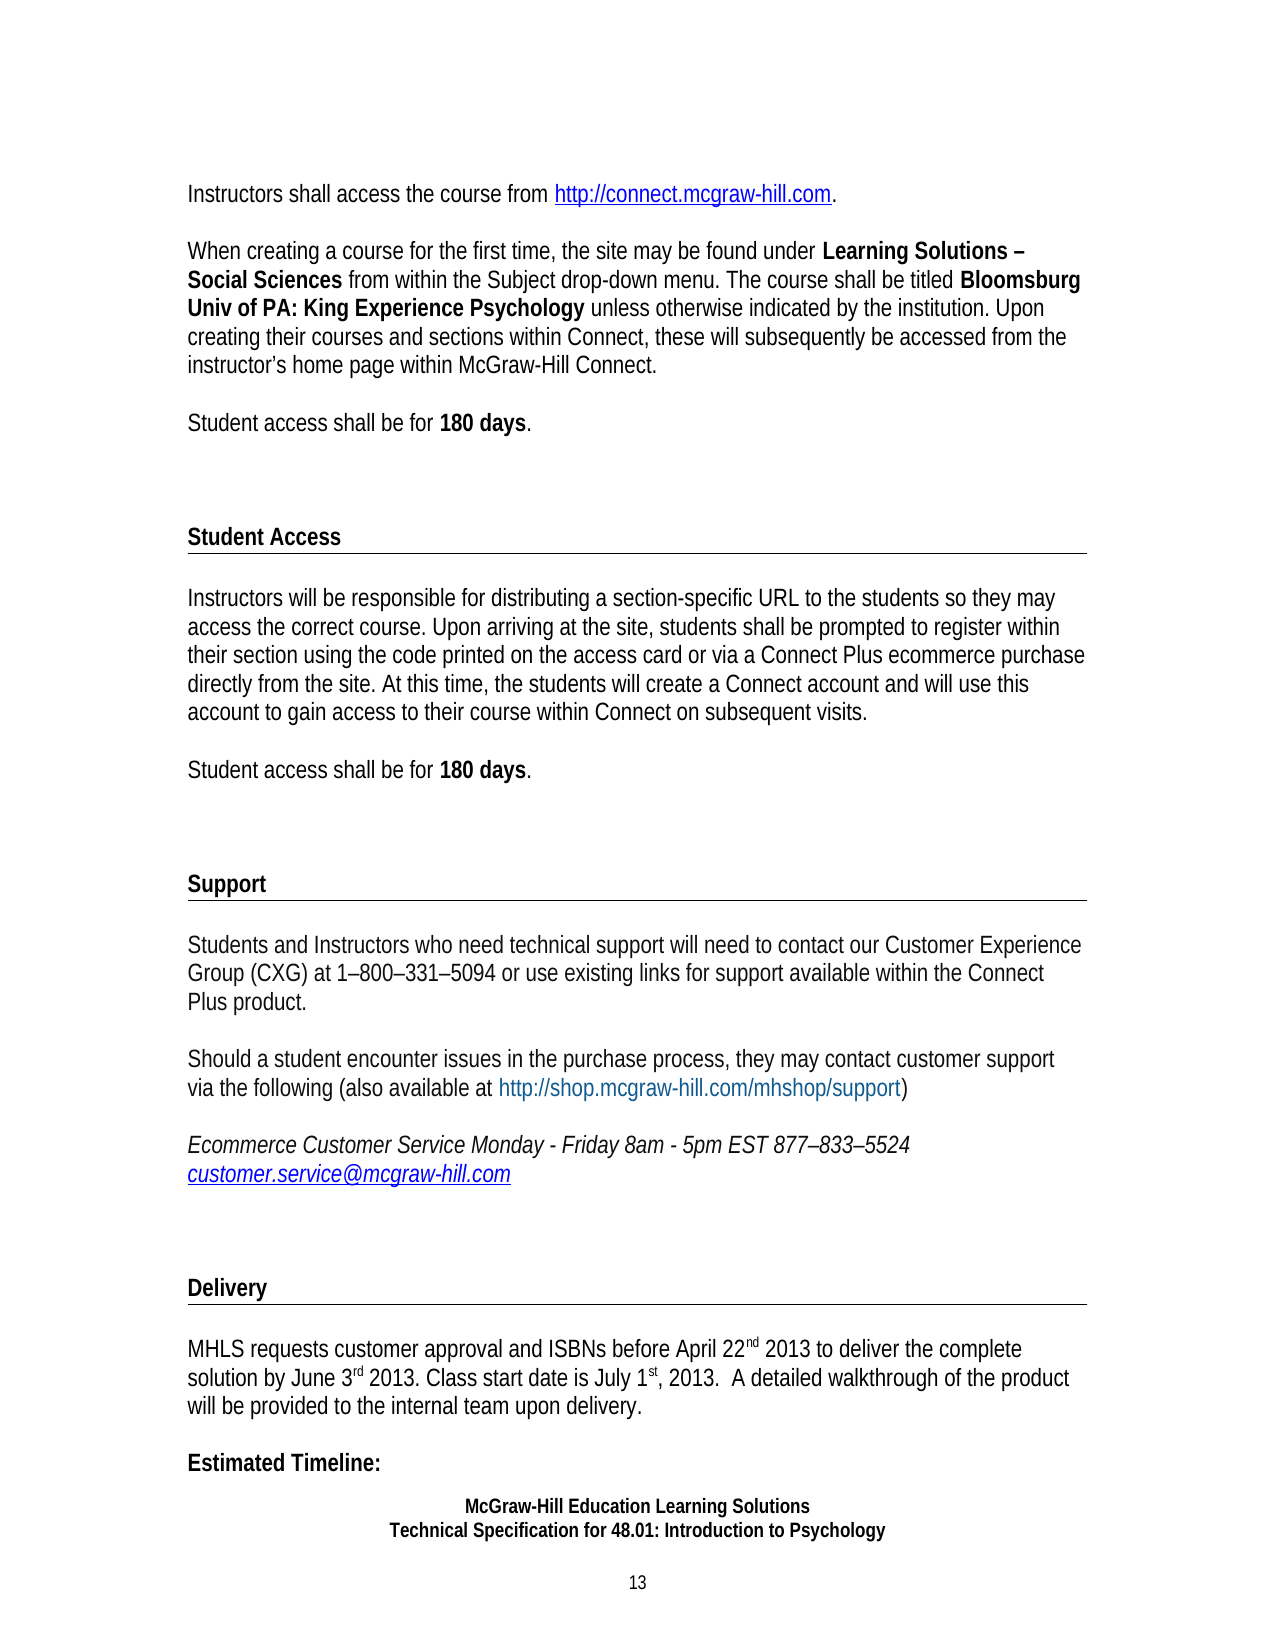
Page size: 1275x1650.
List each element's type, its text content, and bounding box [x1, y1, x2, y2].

text Student Access [187, 522, 1087, 554]
text Student access shall be for 180 days. [187, 755, 1087, 783]
text Instructors will be responsible for distributing a section-specific URL to the students so they may access the correct course. Upon arriving at the site, students shall be prompted to register within their section using the code printed on the access card or via a Connect Plus ecommerce purchase directly from the site. At this time, the students will create a Connect account and will use this account to gain access to their course within Connect on subsequent visits. [187, 583, 1087, 726]
text Student access shall be for 180 days. [187, 408, 1087, 436]
text Support [187, 869, 1087, 901]
text Ecommerce Customer Service Monday - Friday 8am - 5pm EST 877–833–5524 customer.service@mcgraw-hill.com [187, 1130, 1087, 1187]
text Should a student encounter issues in the purchase process, they may contact customer support via the following (also available at http://shop.mcgraw-hill.com/mhshop/support) [187, 1044, 1087, 1102]
text Delivery [187, 1273, 1087, 1305]
text Students and Instructors who need technical support will need to contact our Customer Experience Group (CXG) at 1–800–331–5094 or use existing links for support available within the Connect Plus product. [187, 930, 1087, 1016]
text Instructors shall access the course from http://connect.mcgraw-hill.com. [187, 179, 1087, 207]
text MHLS requests customer approval and ISBNs before April 22nd 2013 to deliver the complete solution by June 3rd 2013. Class start date is July 1st, 2013. A detailed walkthrough of the product will be provided to the internal team upon delivery. [187, 1334, 1087, 1420]
text Estimated Timeline: [187, 1448, 1087, 1477]
text When creating a course for the first time, the site may be found under Learning Solutions – Social Sciences from within the Subject drop-down menu. The course shall be titled Bloomsburg Univ of PA: King Experience Psychology unless otherwise indicated by the institution. Upon creating their courses and sections within Connect, these will subsequently be accessed from the instructor’s home page within McGraw-Hill Connect. [187, 236, 1087, 379]
